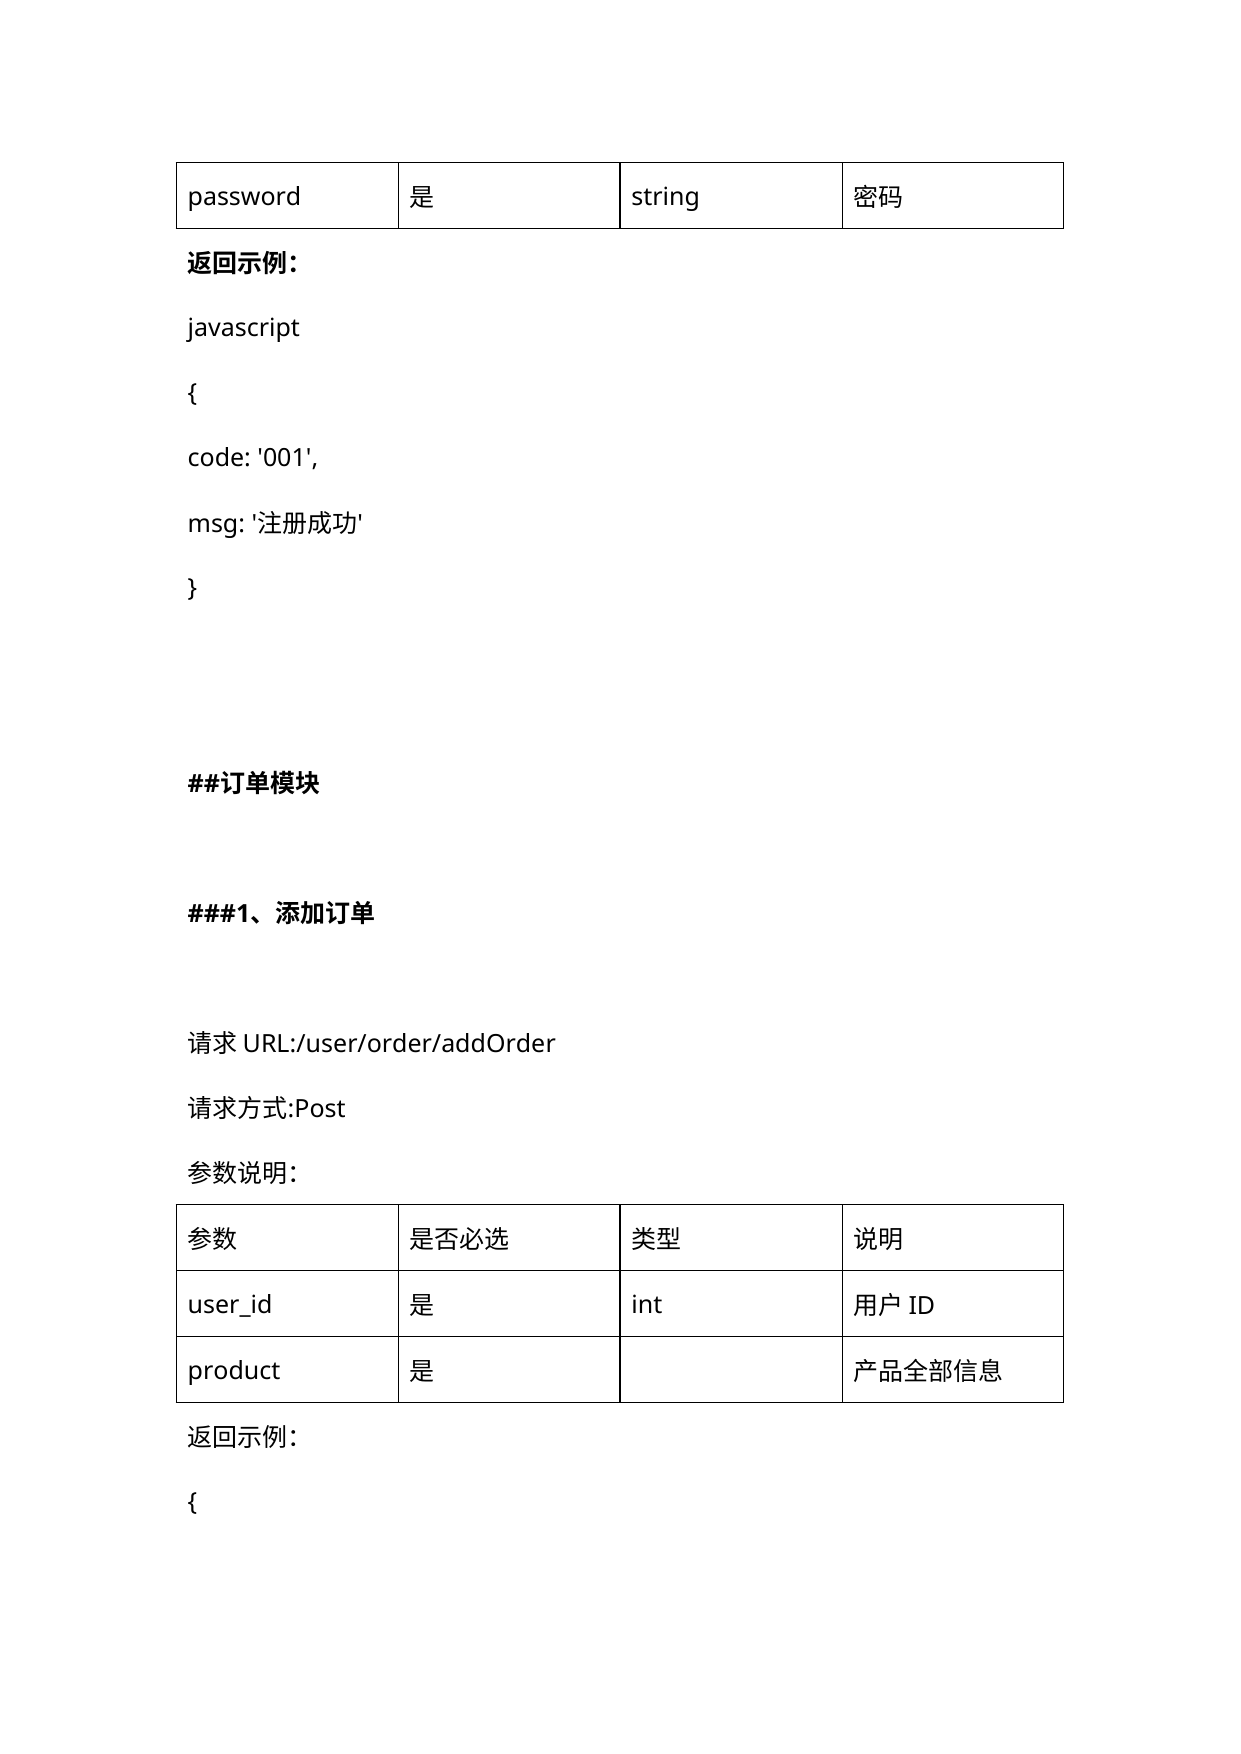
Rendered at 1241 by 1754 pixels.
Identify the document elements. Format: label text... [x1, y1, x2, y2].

table_cell password [177, 163, 398, 228]
table_cell int [621, 1271, 842, 1336]
text } [187, 554, 1053, 619]
table_cell 产品全部信息 [843, 1337, 1063, 1402]
table_header 类型 [621, 1205, 842, 1270]
text javascript [187, 294, 1053, 359]
table_cell product [177, 1337, 398, 1402]
table_cell 是 [399, 1337, 619, 1402]
text 返回示例： [187, 1403, 1053, 1468]
table_header 参数 [177, 1205, 398, 1270]
table_cell 密码 [843, 163, 1063, 228]
table_cell 是 [399, 1271, 619, 1336]
table_header 说明 [843, 1205, 1063, 1270]
table_cell 是 [399, 163, 619, 228]
text { [187, 1468, 1053, 1533]
text msg: '注册成功' [187, 489, 1053, 554]
text 返回示例： [187, 229, 1053, 294]
text ##订单模块 [187, 749, 1053, 814]
text 参数说明： [187, 1139, 1053, 1204]
table_header 是否必选 [399, 1205, 619, 1270]
text 请求方式:Post [187, 1074, 1053, 1139]
text 请求URL:/user/order/addOrder [187, 1009, 1053, 1074]
table_cell [621, 1337, 842, 1402]
text ###1、添加订单 [187, 879, 1053, 944]
table_cell 用户ID [843, 1271, 1063, 1336]
text code: '001', [187, 424, 1053, 489]
table_cell string [621, 163, 842, 228]
text { [187, 359, 1053, 424]
